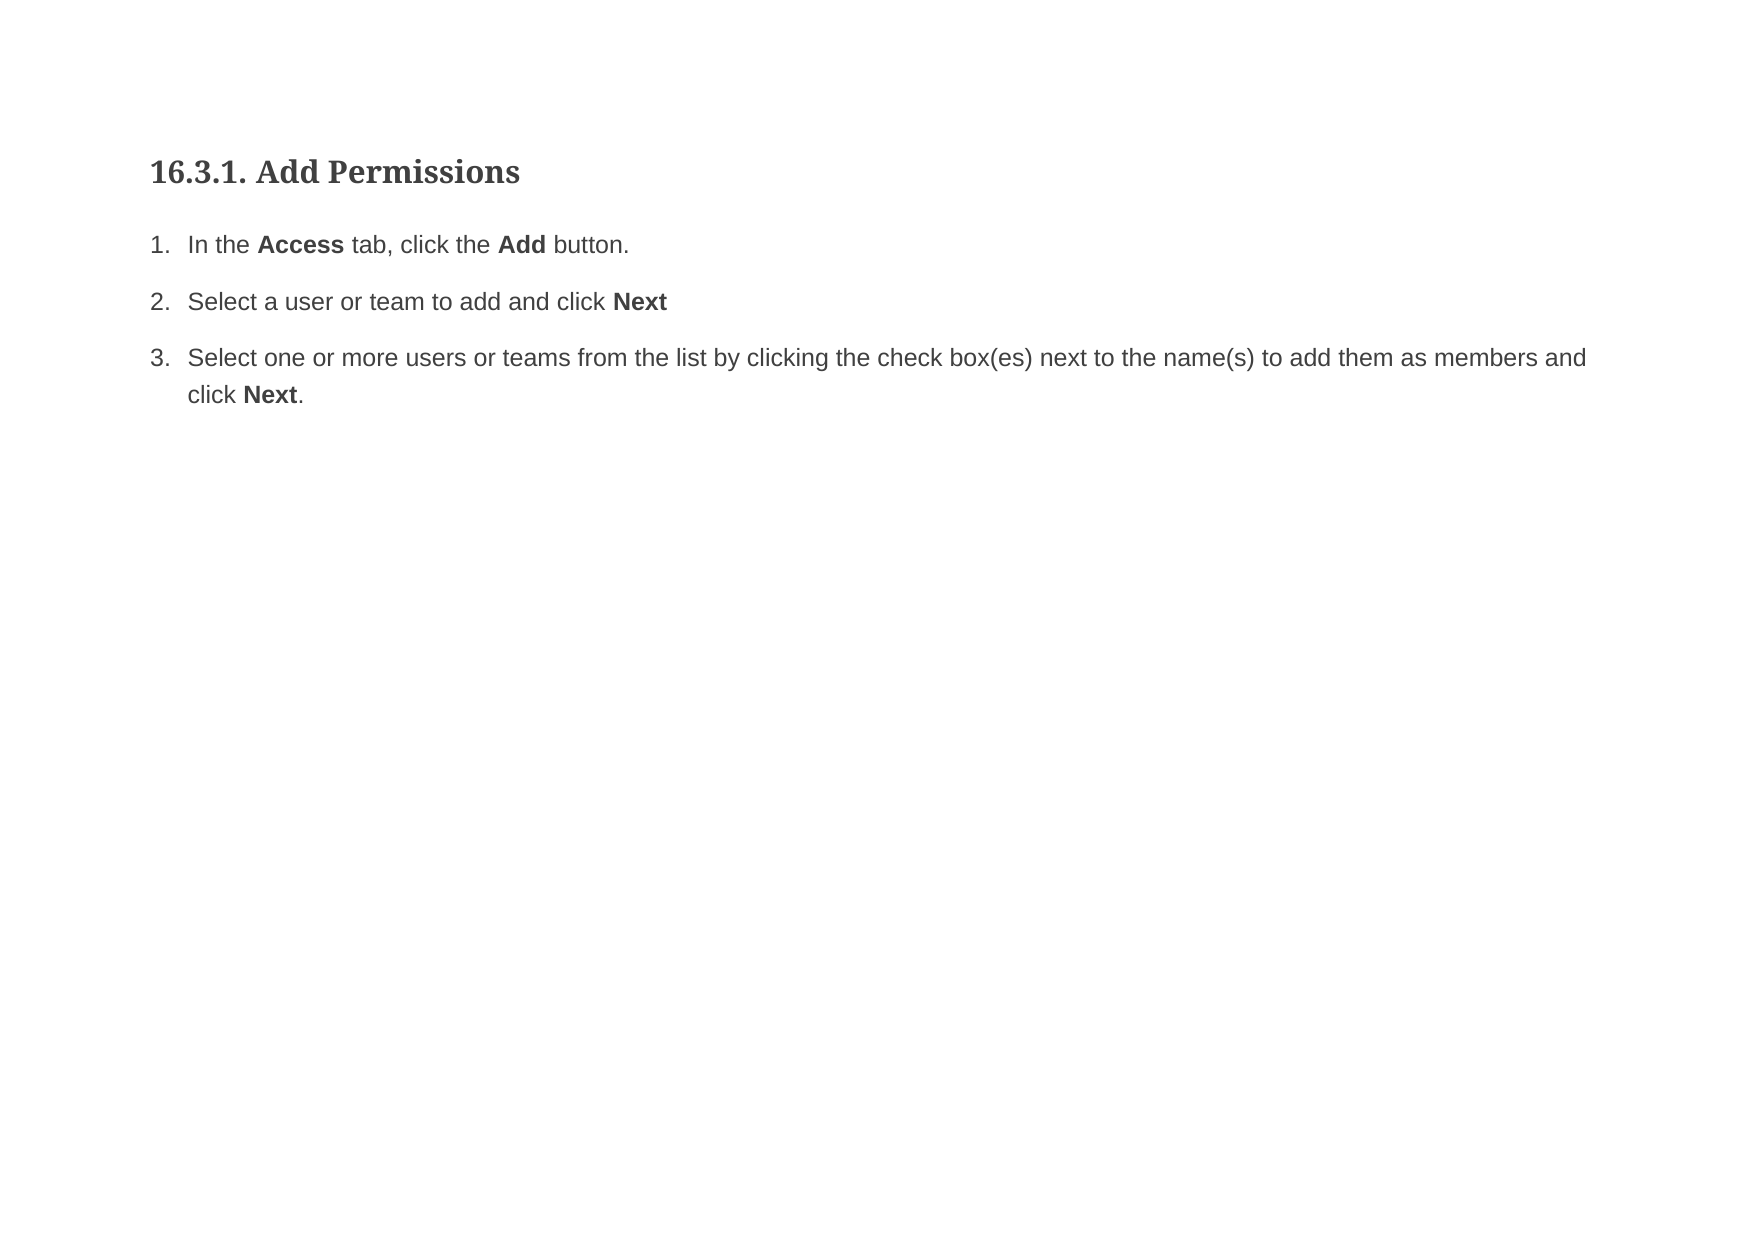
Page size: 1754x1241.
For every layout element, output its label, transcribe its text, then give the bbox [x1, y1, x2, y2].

list In the Access tab, click the Add button. [150, 222, 1604, 259]
text 16.3.1. Add Permissions [150, 150, 1604, 193]
list Select one or more users or teams from the list by clicking the check box(es) next to the name(s) to add them as members and click Next. [150, 334, 1604, 409]
list Select a user or team to add and click Next [150, 278, 1604, 316]
